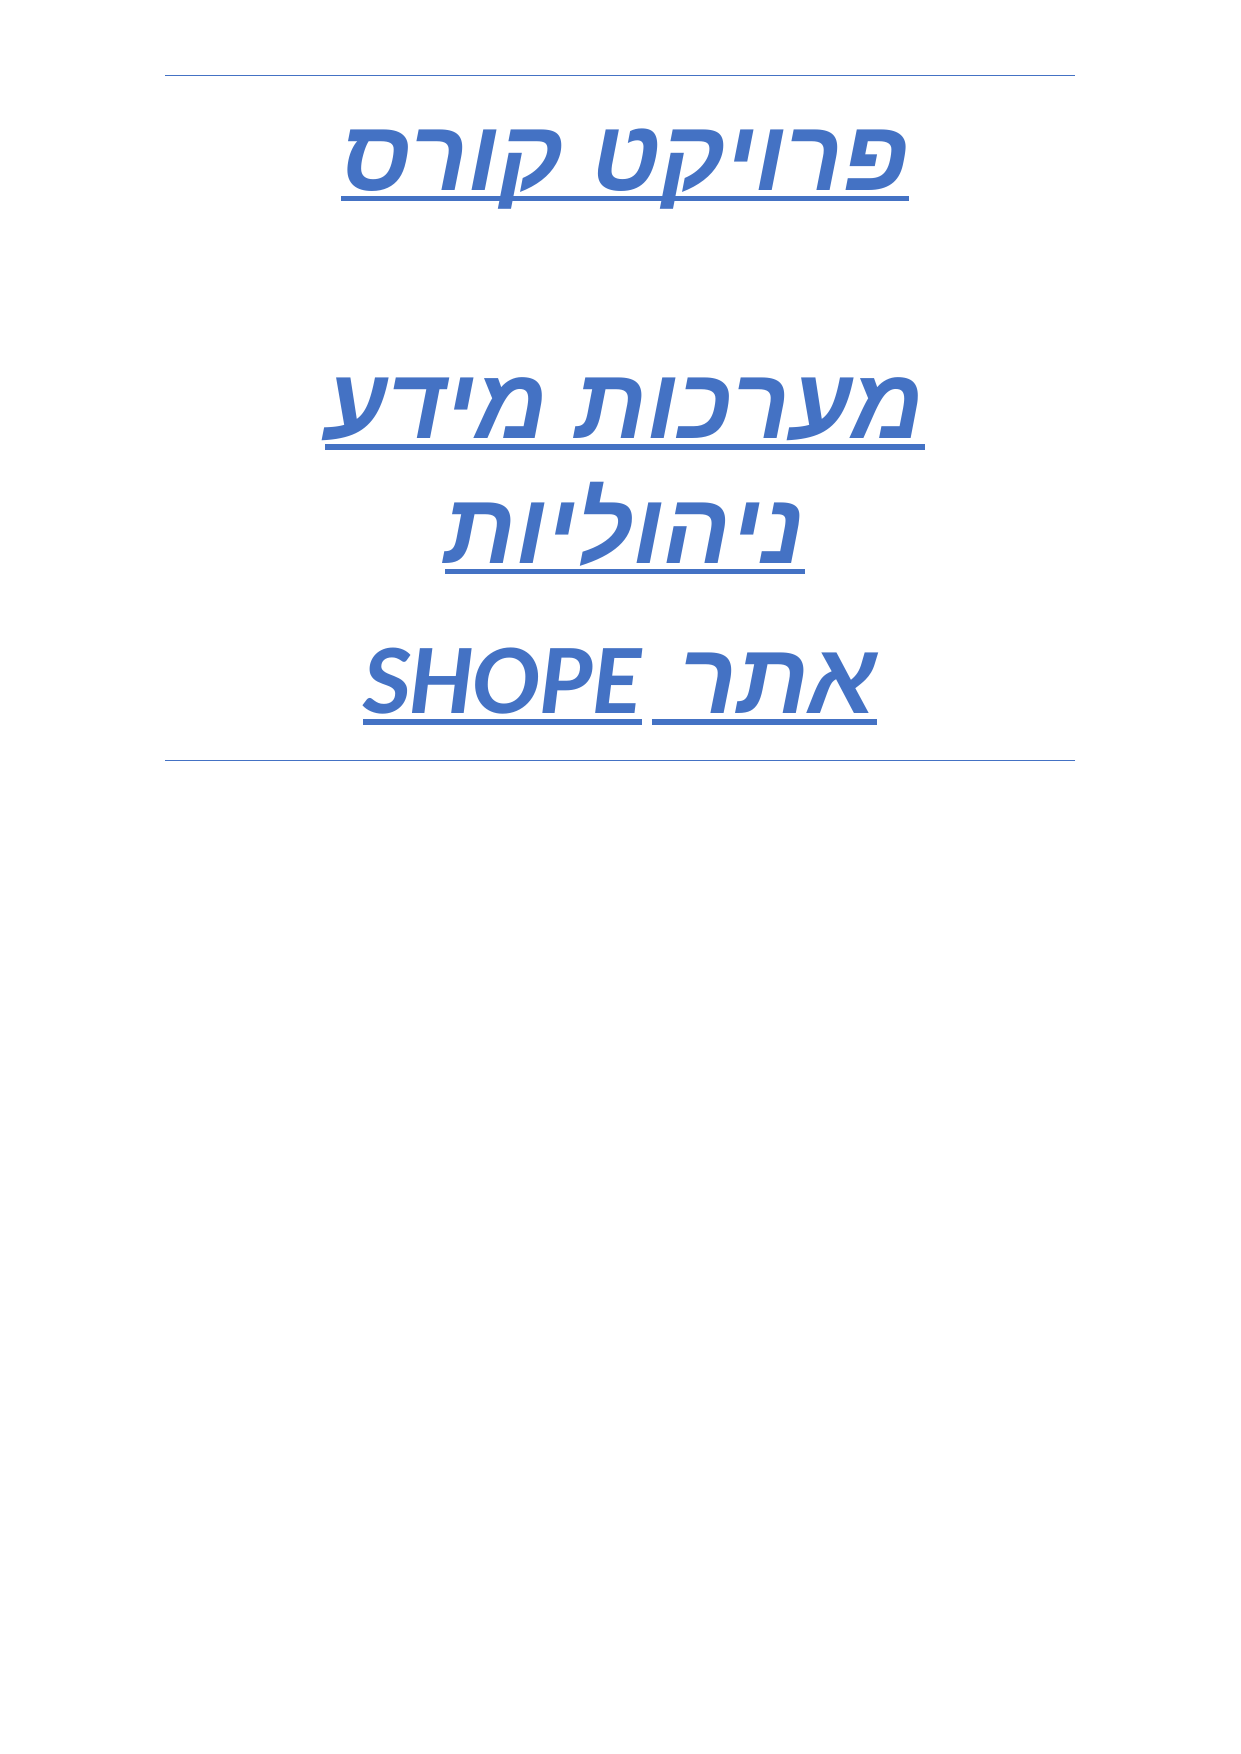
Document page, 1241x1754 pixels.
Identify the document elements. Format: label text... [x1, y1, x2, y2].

text אתר SHOPE [165, 595, 1075, 760]
text פרויקט קורס מערכות מידע ניהוליות [165, 76, 1075, 595]
